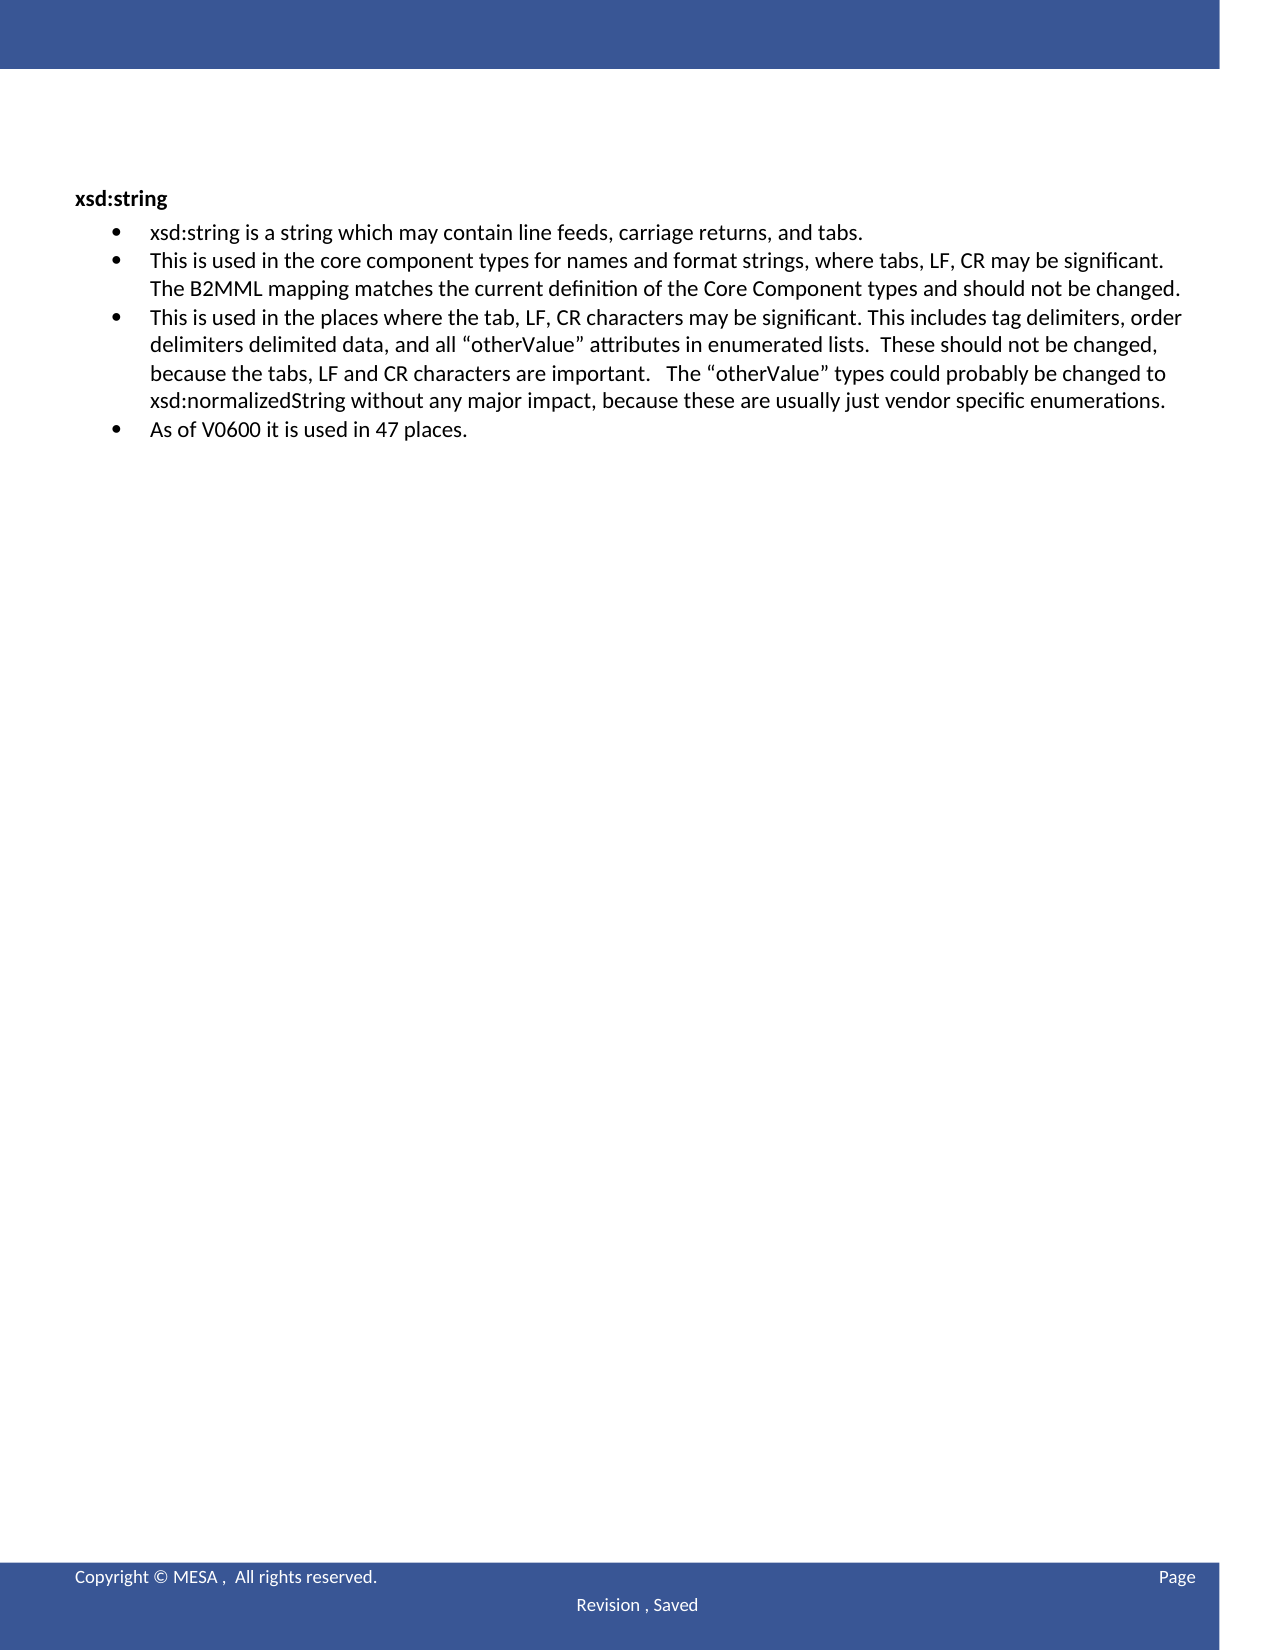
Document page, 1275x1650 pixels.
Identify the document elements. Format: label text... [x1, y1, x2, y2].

list As of V0600 it is used in 47 places. [112, 415, 1200, 443]
list This is used in the places where the tab, LF, CR characters may be significant. This includes tag delimiters, order delimiters delimited data, and all “otherValue” attributes in enumerated lists. These should not be changed, because the tabs, LF and CR characters are important. The “otherValue” types could probably be changed to xsd:normalizedString without any major impact, because these are usually just vendor specific enumerations. [112, 303, 1200, 415]
text xsd:string [75, 184, 1200, 212]
list This is used in the core component types for names and format strings, where tabs, LF, CR may be significant. The B2MML mapping matches the current definition of the Core Component types and should not be changed. [112, 247, 1200, 303]
list xsd:string is a string which may contain line feeds, carriage returns, and tabs. [112, 218, 1200, 247]
